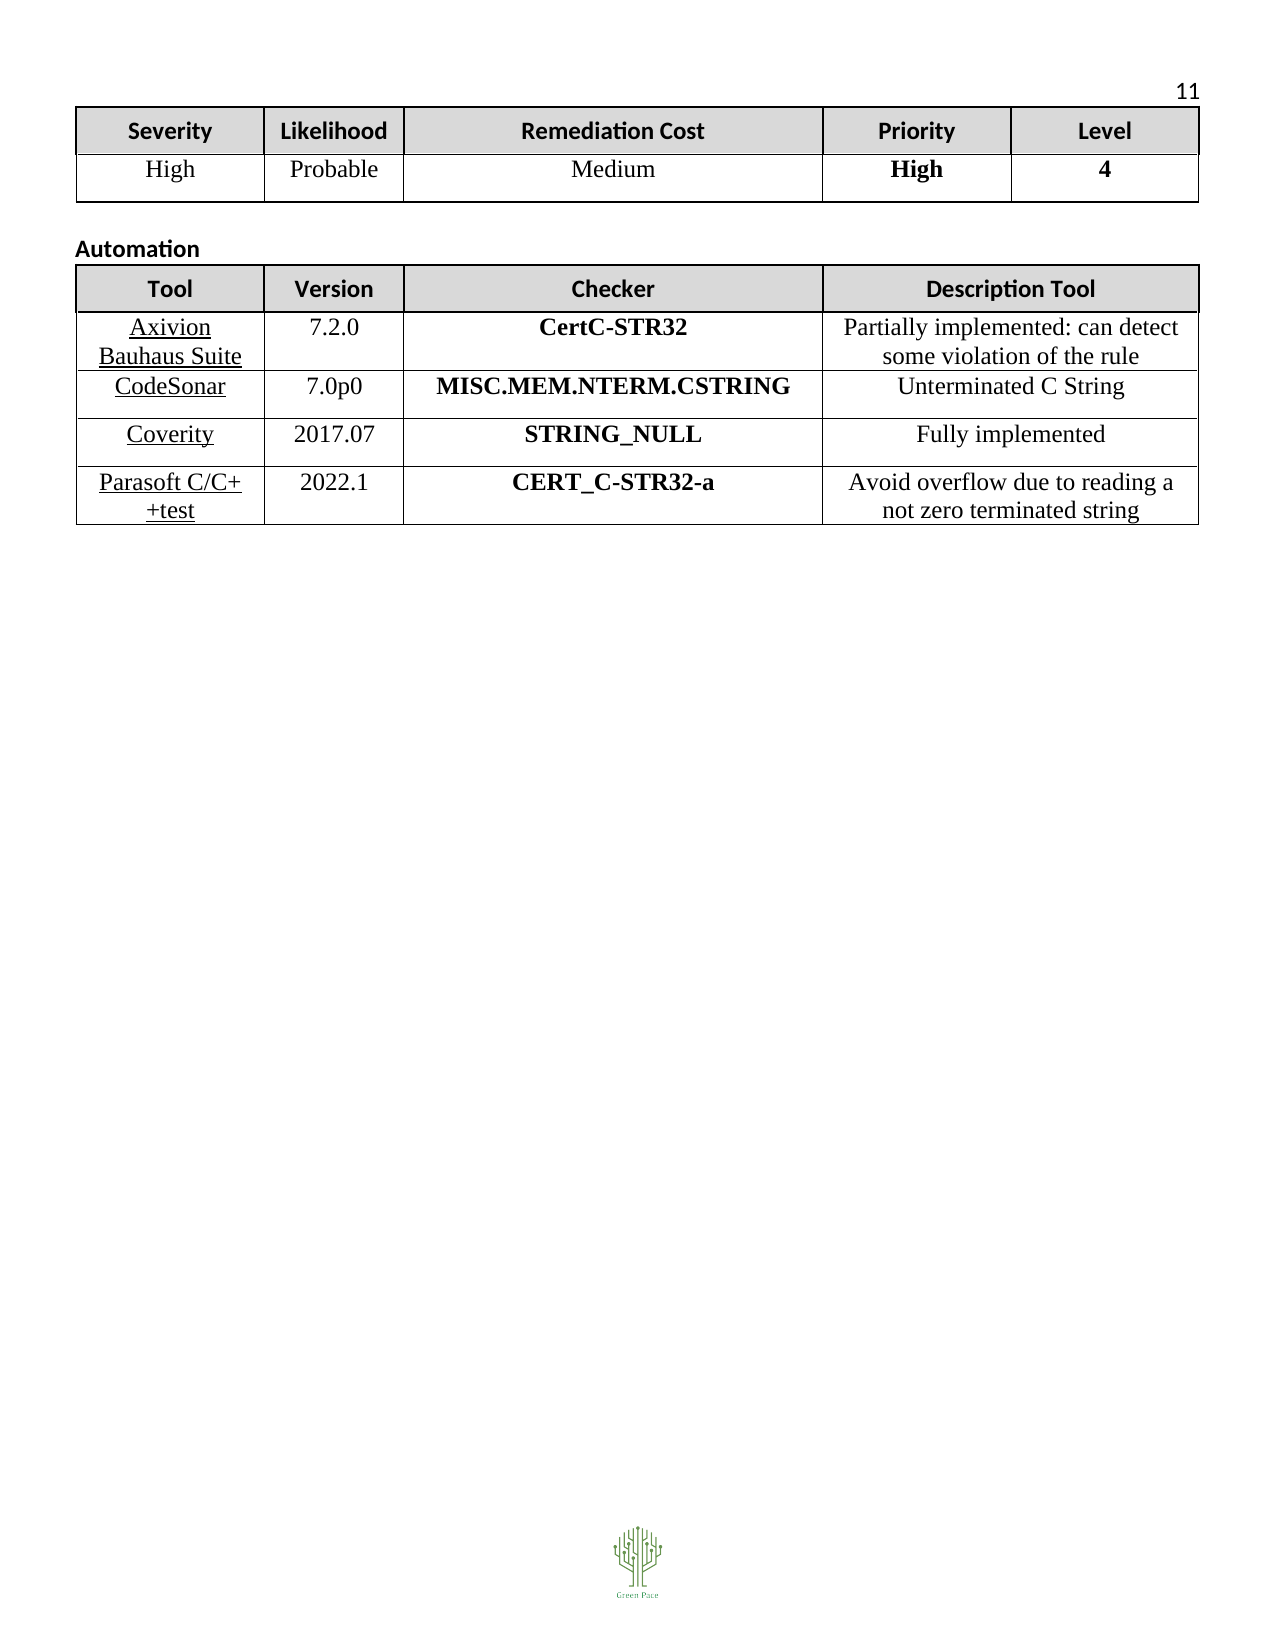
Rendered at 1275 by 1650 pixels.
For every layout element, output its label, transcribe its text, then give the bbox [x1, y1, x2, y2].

table_cell Parasoft C/C++test [77, 467, 264, 524]
table_header Severity [77, 108, 263, 153]
table_cell Partially implemented: can detect some violation of the rule [823, 311, 1198, 370]
table_header Likelihood [265, 108, 403, 153]
table_cell Medium [404, 155, 822, 201]
table_cell Probable [265, 155, 403, 201]
table_header Tool [77, 266, 263, 311]
table_header Checker [405, 266, 822, 311]
table_header Version [265, 266, 403, 311]
table_header Description Tool [824, 266, 1198, 311]
table_cell Coverity [77, 419, 264, 466]
table_cell 7.2.0 [265, 313, 403, 370]
table_header Remediation Cost [405, 108, 822, 153]
table_cell High [823, 155, 1011, 201]
table_cell Axivion Bauhaus Suite [77, 312, 264, 370]
table_header Level [1012, 108, 1198, 153]
table_header Priority [824, 108, 1010, 153]
table_cell STRING_NULL [404, 419, 822, 466]
table_cell 7.0p0 [265, 371, 403, 418]
table_cell Unterminated C String [823, 370, 1198, 418]
table_cell CertC-STR32 [404, 313, 822, 370]
table_cell Avoid overflow due to reading a not zero terminated string [823, 466, 1198, 524]
text Automation [75, 233, 1200, 263]
table_cell CERT_C-STR32-a [404, 467, 822, 524]
picture [605, 1521, 670, 1606]
table_cell 2022.1 [265, 467, 403, 524]
table_cell MISC.MEM.NTERM.CSTRING [404, 371, 822, 418]
table_cell 2017.07 [265, 419, 403, 466]
table_cell CodeSonar [77, 371, 264, 418]
table_cell Fully implemented [823, 418, 1198, 466]
table_cell 4 [1012, 154, 1198, 201]
table_cell High [77, 155, 264, 201]
